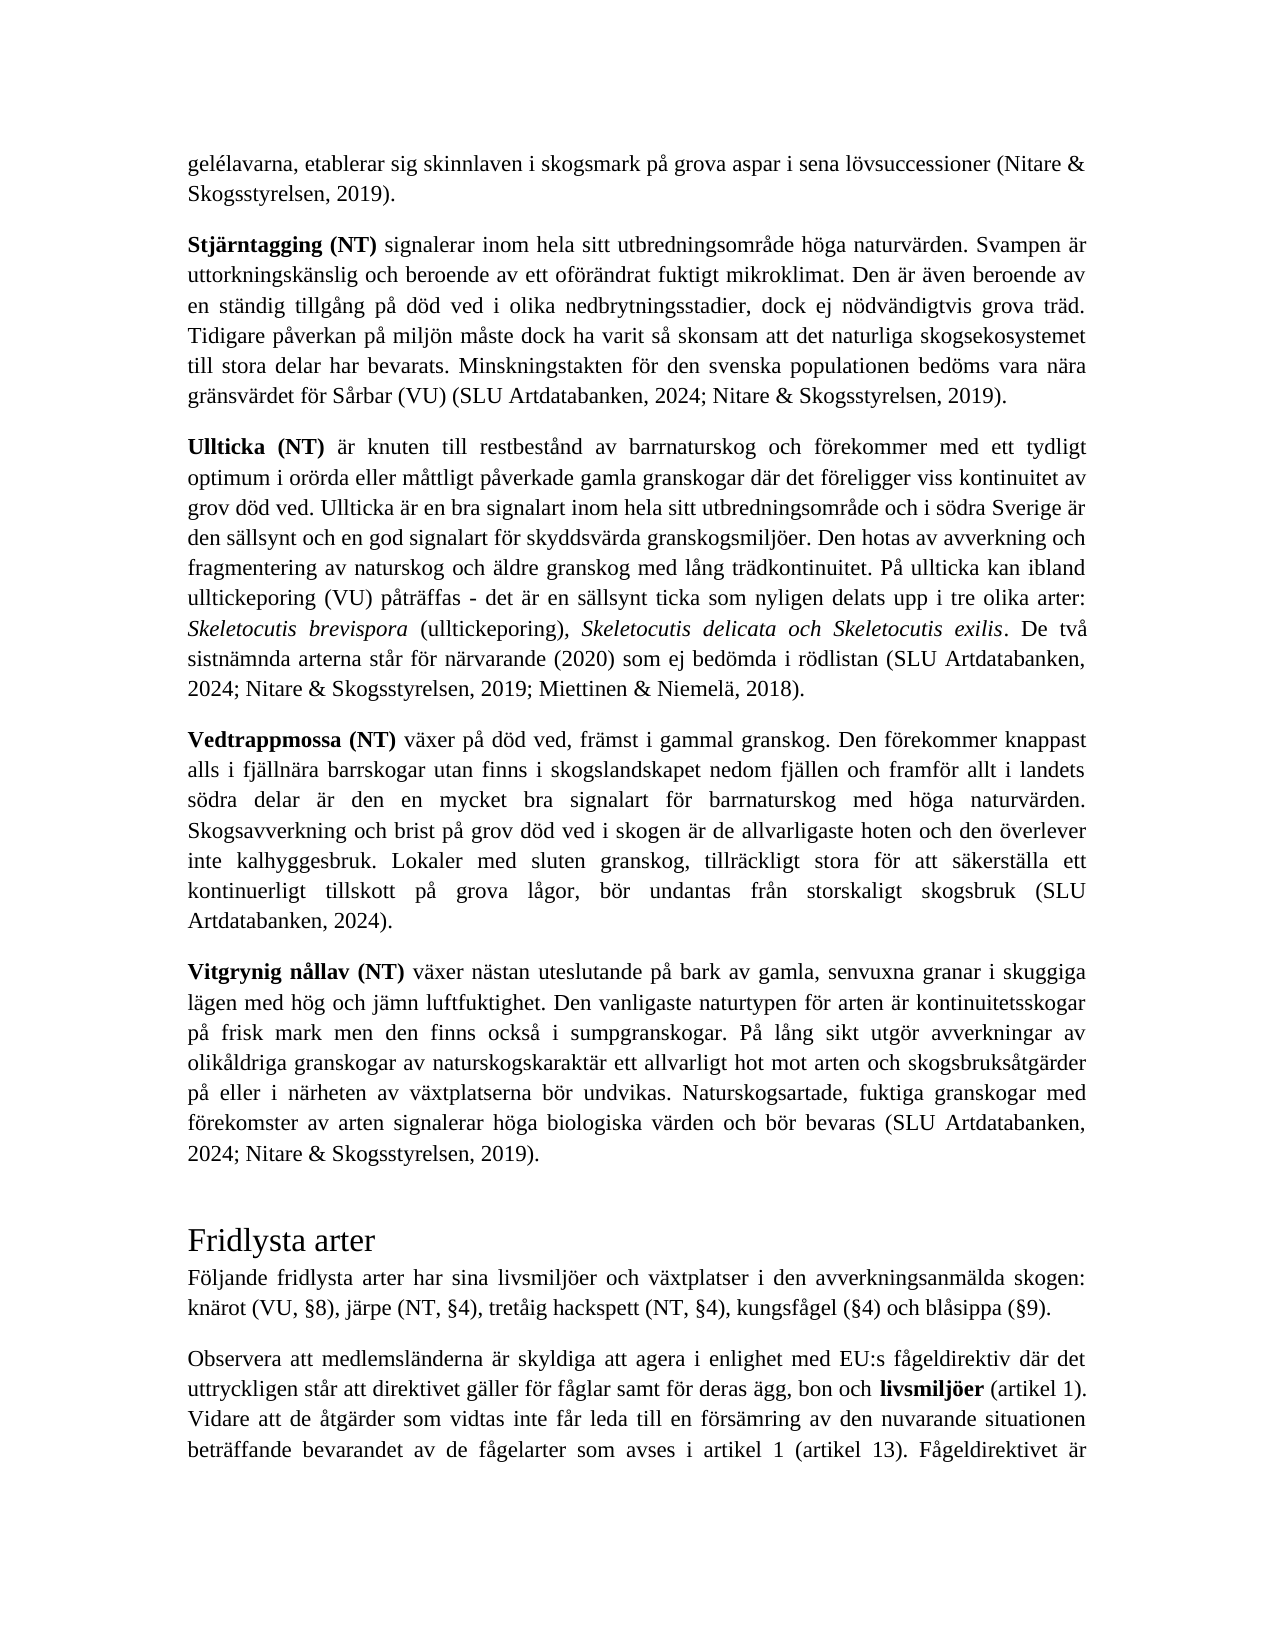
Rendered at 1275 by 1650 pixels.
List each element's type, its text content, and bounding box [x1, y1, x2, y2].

text Ullticka (NT) är knuten till restbestånd av barrnaturskog och förekommer med ett tydligt optimum i orörda eller måttligt påverkade gamla granskogar där det föreligger viss kontinuitet av grov död ved. Ullticka är en bra signalart inom hela sitt utbredningsområde och i södra Sverige är den sällsynt och en god signalart för skyddsvärda granskogsmiljöer. Den hotas av avverkning och fragmentering av naturskog och äldre granskog med lång trädkontinuitet. På ullticka kan ibland ulltickeporing (VU) påträffas - det är en sällsynt ticka som nyligen delats upp i tre olika arter: Skeletocutis brevispora (ulltickeporing), Skeletocutis delicata och Skeletocutis exilis. De två sistnämnda arterna står för närvarande (2020) som ej bedömda i rödlistan (SLU Artdatabanken, 2024; Nitare & Skogsstyrelsen, 2019; Miettinen & Niemelä, 2018). [187, 433, 1087, 701]
text Stjärntagging (NT) signalerar inom hela sitt utbredningsområde höga naturvärden. Svampen är uttorkningskänslig och beroende av ett oförändrat fuktigt mikroklimat. Den är även beroende av en ständig tillgång på död ved i olika nedbrytningsstadier, dock ej nödvändigtvis grova träd. Tidigare påverkan på miljön måste dock ha varit så skonsam att det naturliga skogsekosystemet till stora delar har bevarats. Minskningstakten för den svenska populationen bedöms vara nära gränsvärdet för Sårbar (VU) (SLU Artdatabanken, 2024; Nitare & Skogsstyrelsen, 2019). [187, 231, 1087, 409]
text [187, 150, 1087, 207]
subtitle Fridlysta arter [187, 1220, 1087, 1258]
text Vitgrynig nållav (NT) växer nästan uteslutande på bark av gamla, senvuxna granar i skuggiga lägen med hög och jämn luftfuktighet. Den vanligaste naturtypen för arten är kontinuitetsskogar på frisk mark men den finns också i sumpgranskogar. På lång sikt utgör avverkningar av olikåldriga granskogar av naturskogskaraktär ett allvarligt hot mot arten och skogsbruksåtgärder på eller i närheten av växtplatserna bör undvikas. Naturskogsartade, fuktiga granskogar med förekomster av arten signalerar höga biologiska värden och bör bevaras (SLU Artdatabanken, 2024; Nitare & Skogsstyrelsen, 2019). [187, 958, 1087, 1166]
text Följande fridlysta arter har sina livsmiljöer och växtplatser i den avverkningsanmälda skogen: knärot (VU, §8), järpe (NT, §4), tretåig hackspett (NT, §4), kungsfågel (§4) och blåsippa (§9). [187, 1264, 1087, 1320]
text Vedtrappmossa (NT) växer på död ved, främst i gammal granskog. Den förekommer knappast alls i fjällnära barrskogar utan finns i skogslandskapet nedom fjällen och framför allt i landets södra delar är den en mycket bra signalart för barrnaturskog med höga naturvärden. Skogsavverkning och brist på grov död ved i skogen är de allvarligaste hoten och den överlever inte kalhyggesbruk. Lokaler med sluten granskog, tillräckligt stora för att säkerställa ett kontinuerligt tillskott på grova lågor, bör undantas från storskaligt skogsbruk (SLU Artdatabanken, 2024). [187, 726, 1087, 934]
